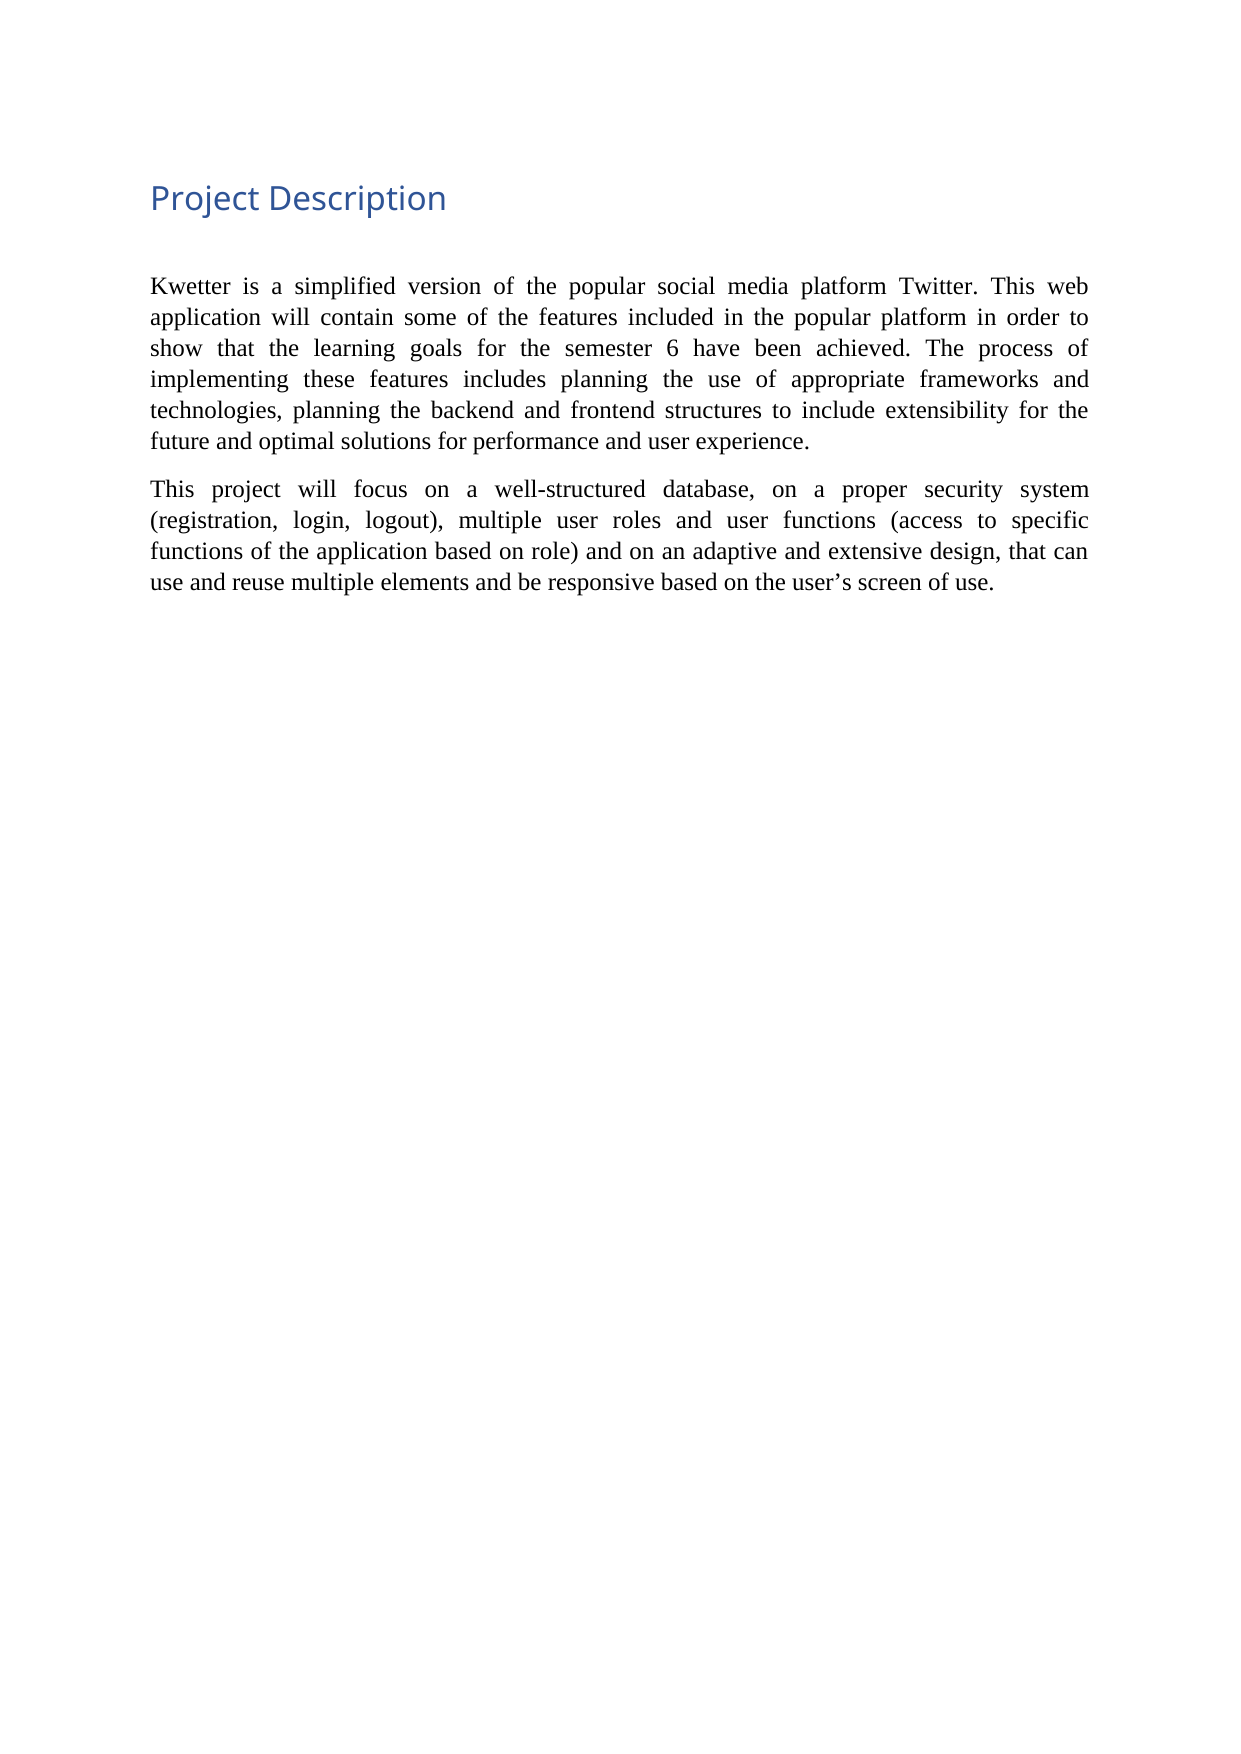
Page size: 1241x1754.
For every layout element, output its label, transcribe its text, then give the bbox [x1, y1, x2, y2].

subtitle Project Description [150, 175, 1090, 220]
text This project will focus on a well-structured database, on a proper security system (registration, login, logout), multiple user roles and user functions (access to specific functions of the application based on role) and on an adaptive and extensive design, that can use and reuse multiple elements and be responsive based on the user’s screen of use. [150, 474, 1090, 596]
text Kwetter is a simplified version of the popular social media platform Twitter. This web application will contain some of the features included in the popular platform in order to show that the learning goals for the semester 6 have been achieved. The process of implementing these features includes planning the use of appropriate frameworks and technologies, planning the backend and frontend structures to include extensibility for the future and optimal solutions for performance and user experience. [150, 271, 1090, 455]
